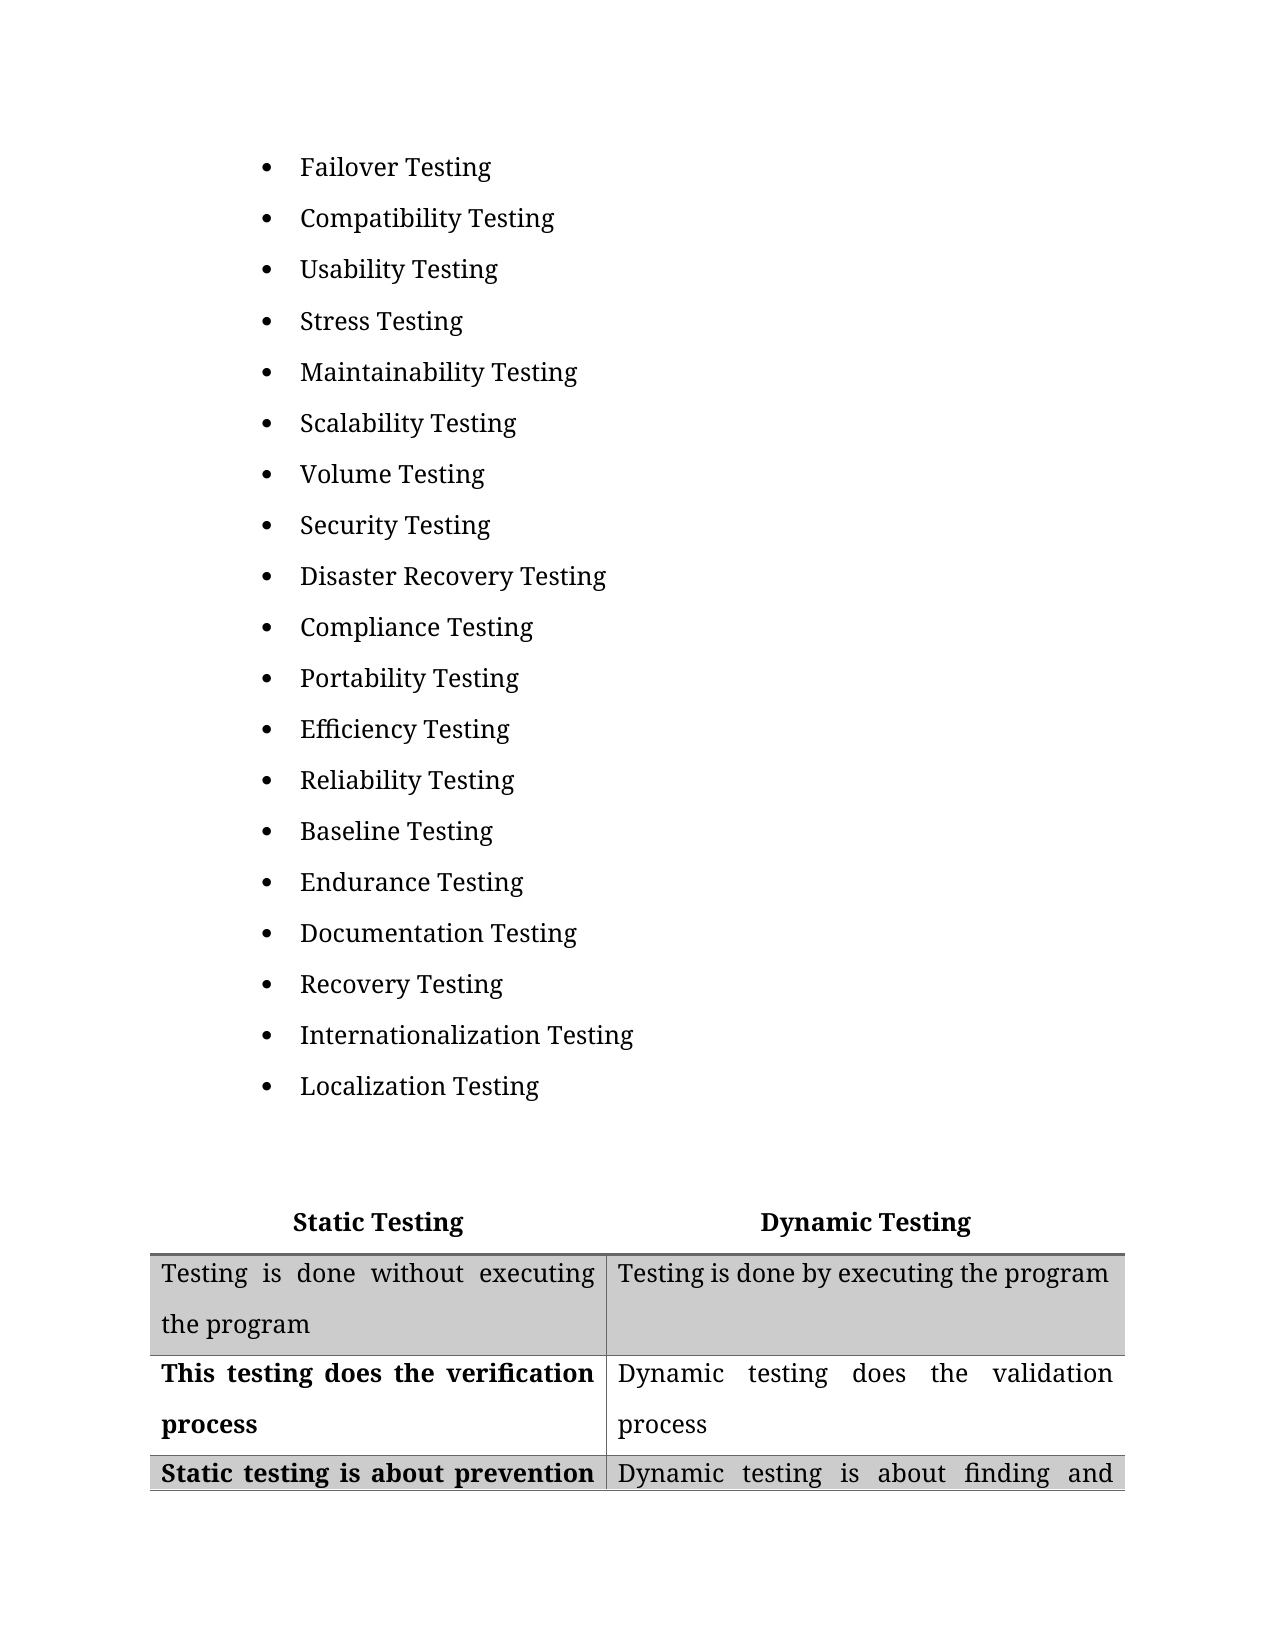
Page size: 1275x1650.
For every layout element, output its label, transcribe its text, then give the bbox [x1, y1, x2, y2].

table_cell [150, 1456, 606, 1489]
list Disaster Recovery Testing [262, 558, 1125, 592]
table_header Dynamic Testing [606, 1204, 1125, 1252]
list Recovery Testing [262, 967, 1125, 1001]
list Baseline Testing [262, 813, 1125, 848]
list Security Testing [262, 507, 1125, 541]
list Portability Testing [262, 660, 1125, 694]
list Maintainability Testing [262, 354, 1125, 388]
list Failover Testing [262, 150, 1125, 184]
list Documentation Testing [262, 916, 1125, 950]
list Usability Testing [262, 252, 1125, 286]
table_cell This testing does the verification process [150, 1356, 606, 1455]
table_cell Testing is done without executing the program [150, 1256, 606, 1355]
list Localization Testing [262, 1069, 1125, 1103]
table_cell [607, 1456, 1125, 1489]
list Compliance Testing [262, 609, 1125, 643]
list Stress Testing [262, 303, 1125, 337]
list Reliability Testing [262, 762, 1125, 797]
list Internationalization Testing [262, 1018, 1125, 1052]
list Efficiency Testing [262, 711, 1125, 746]
table_header Static Testing [150, 1204, 606, 1252]
list Compatibility Testing [262, 201, 1125, 235]
list Volume Testing [262, 456, 1125, 490]
list Endurance Testing [262, 864, 1125, 899]
table_cell Testing is done by executing the program [607, 1256, 1125, 1355]
table_cell Dynamic testing does the validation process [607, 1356, 1125, 1455]
list Scalability Testing [262, 405, 1125, 439]
